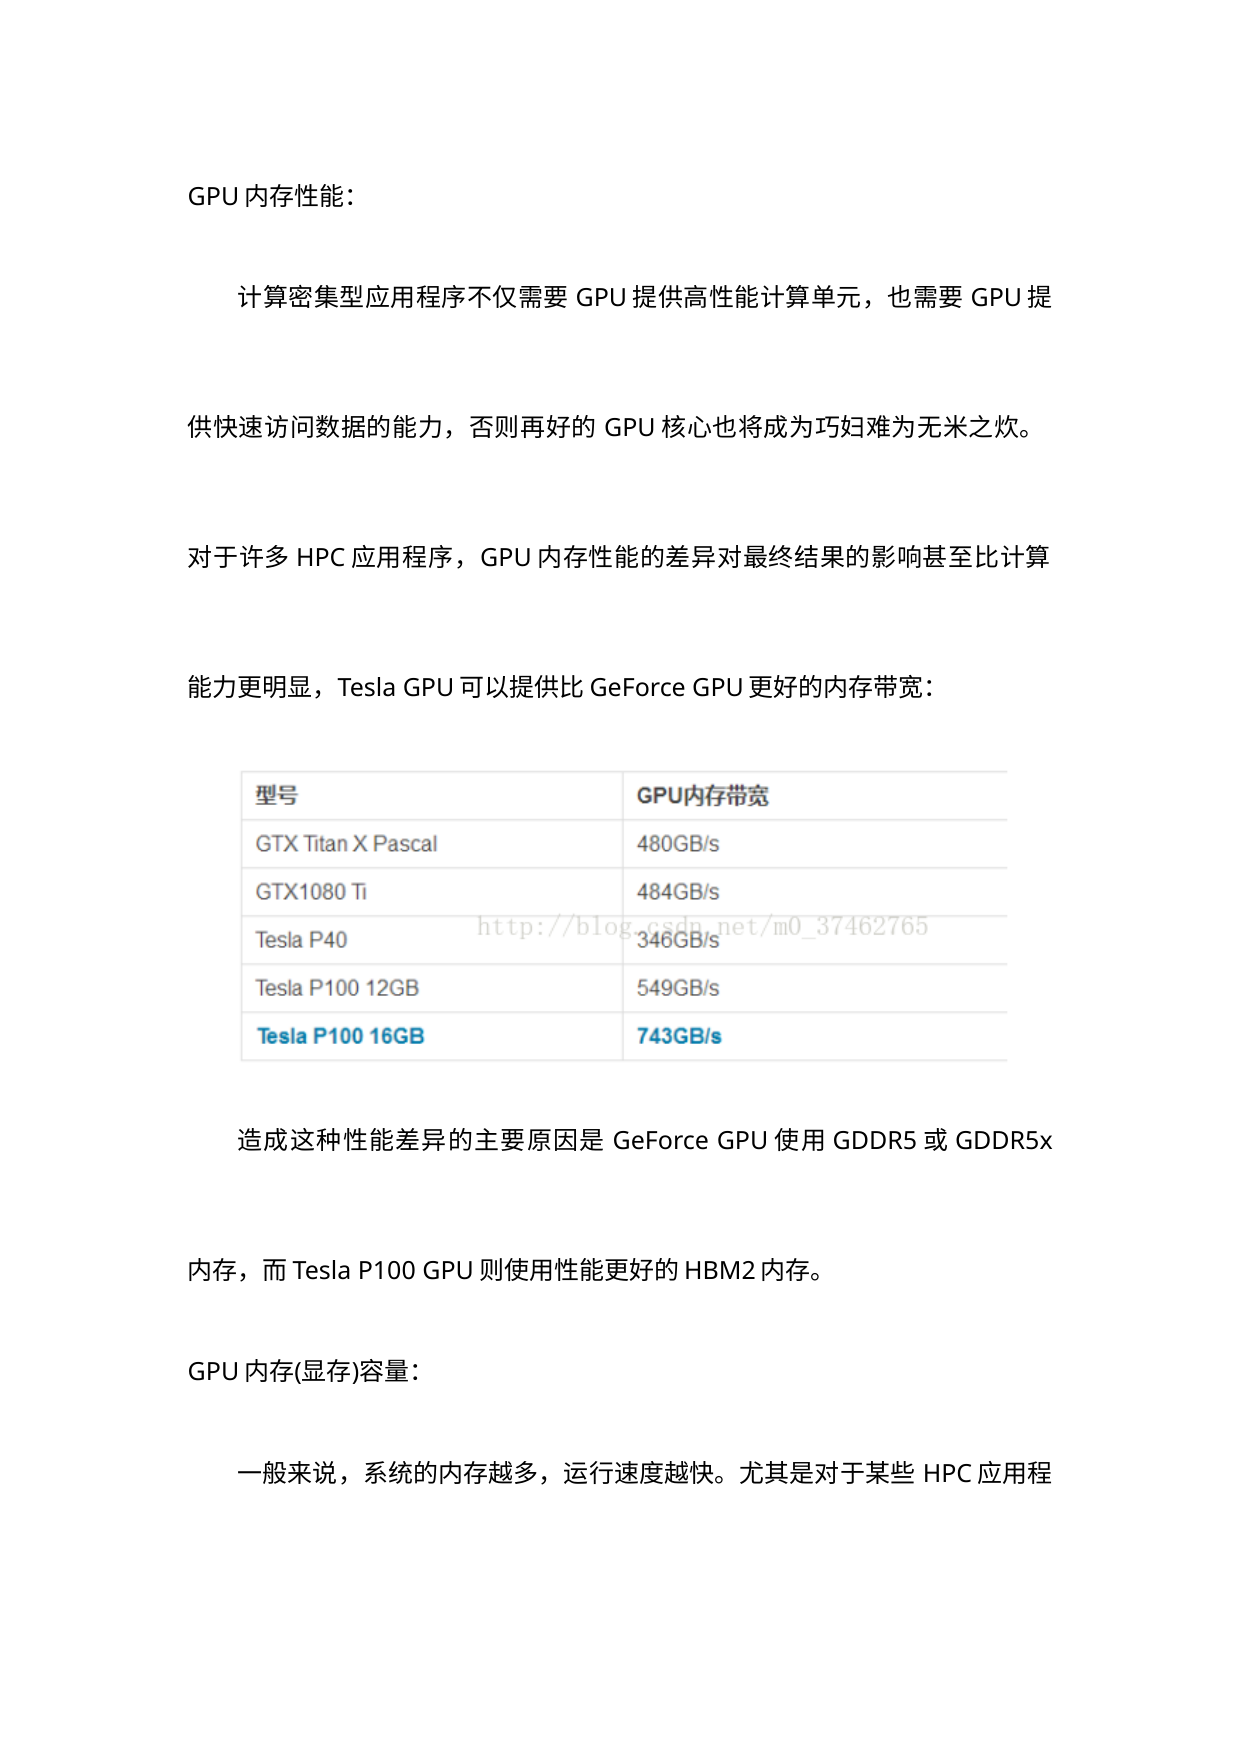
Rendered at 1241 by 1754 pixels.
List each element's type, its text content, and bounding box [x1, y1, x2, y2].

text 计算密集型应用程序不仅需要GPU提供高性能计算单元，也需要GPU提供快速访问数据的能力，否则再好的GPU核心也将成为巧妇难为无米之炊。 对于许多HPC应用程序，GPU内存性能的差异对最终结果的影响甚至比计算能力更明显，Tesla GPU可以提供比GeForce GPU更好的内存带宽： [187, 263, 1053, 718]
text GPU内存(显存)容量： [187, 1337, 1053, 1402]
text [187, 1439, 1053, 1504]
text GPU内存性能： [187, 162, 1053, 227]
text 造成这种性能差异的主要原因是GeForce GPU使用GDDR5或GDDR5x内存，而Tesla P100 GPU则使用性能更好的HBM2内存。 [187, 1106, 1053, 1301]
picture [237, 754, 1008, 1068]
